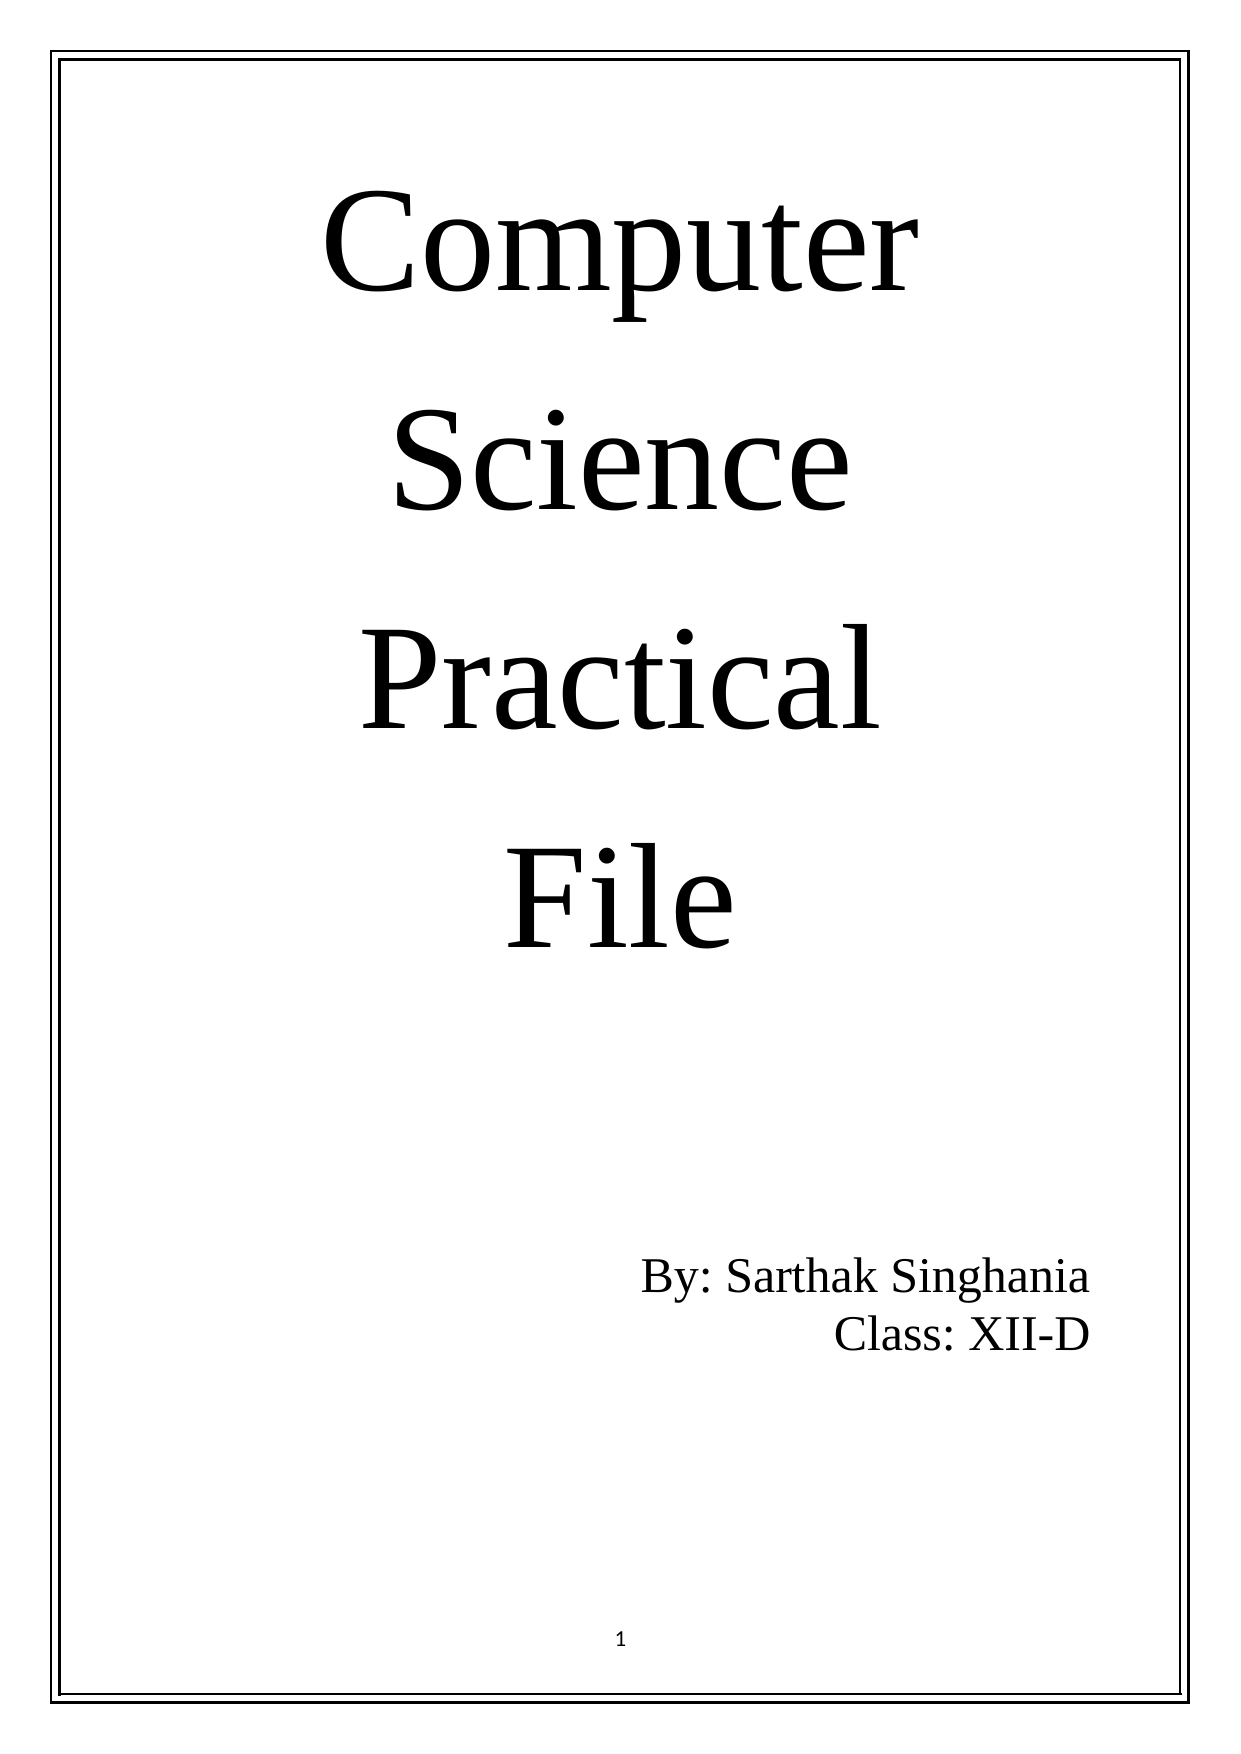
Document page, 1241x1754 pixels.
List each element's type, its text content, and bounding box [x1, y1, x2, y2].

text Class: XII-D [150, 1303, 1090, 1361]
text Practical [150, 588, 1090, 761]
text File [150, 807, 1090, 980]
text By: Sarthak Singhania [150, 1246, 1090, 1303]
text Computer [150, 150, 1090, 322]
text Science [150, 369, 1090, 542]
